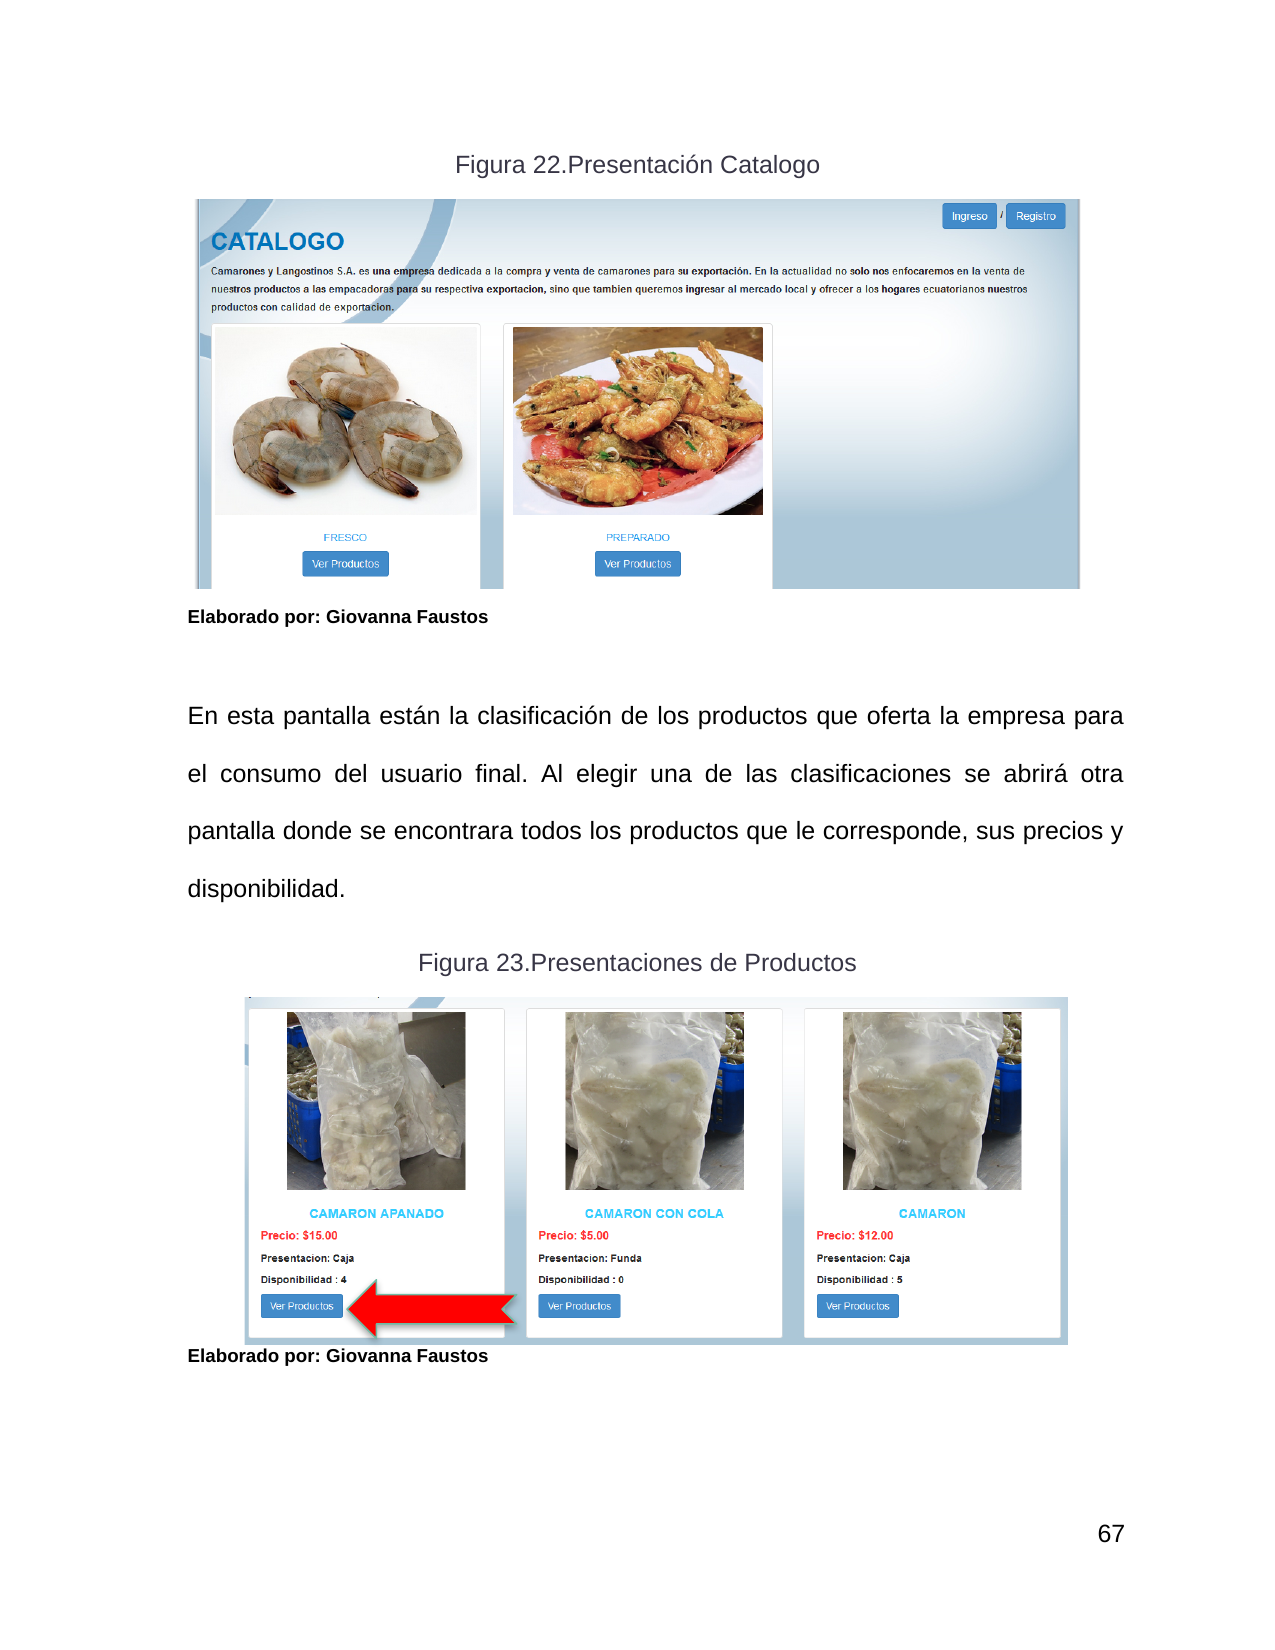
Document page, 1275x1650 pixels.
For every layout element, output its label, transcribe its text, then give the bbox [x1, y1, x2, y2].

text Figura 22.Presentación Catalogo [150, 150, 1125, 179]
text Figura 23.Presentaciones de Productos [150, 948, 1125, 977]
picture [194, 199, 1081, 589]
text Elaborado por: Giovanna Faustos [150, 1344, 1125, 1366]
picture [244, 997, 1068, 1345]
text Elaborado por: Giovanna Faustos [150, 606, 1125, 627]
text En esta pantalla están la clasificación de los productos que oferta la empresa para el consumo del usuario final. Al elegir una de las clasificaciones se abrirá otra pantalla donde se encontrara todos los productos que le corresponde, sus precios y disponibilidad. [187, 701, 1125, 902]
